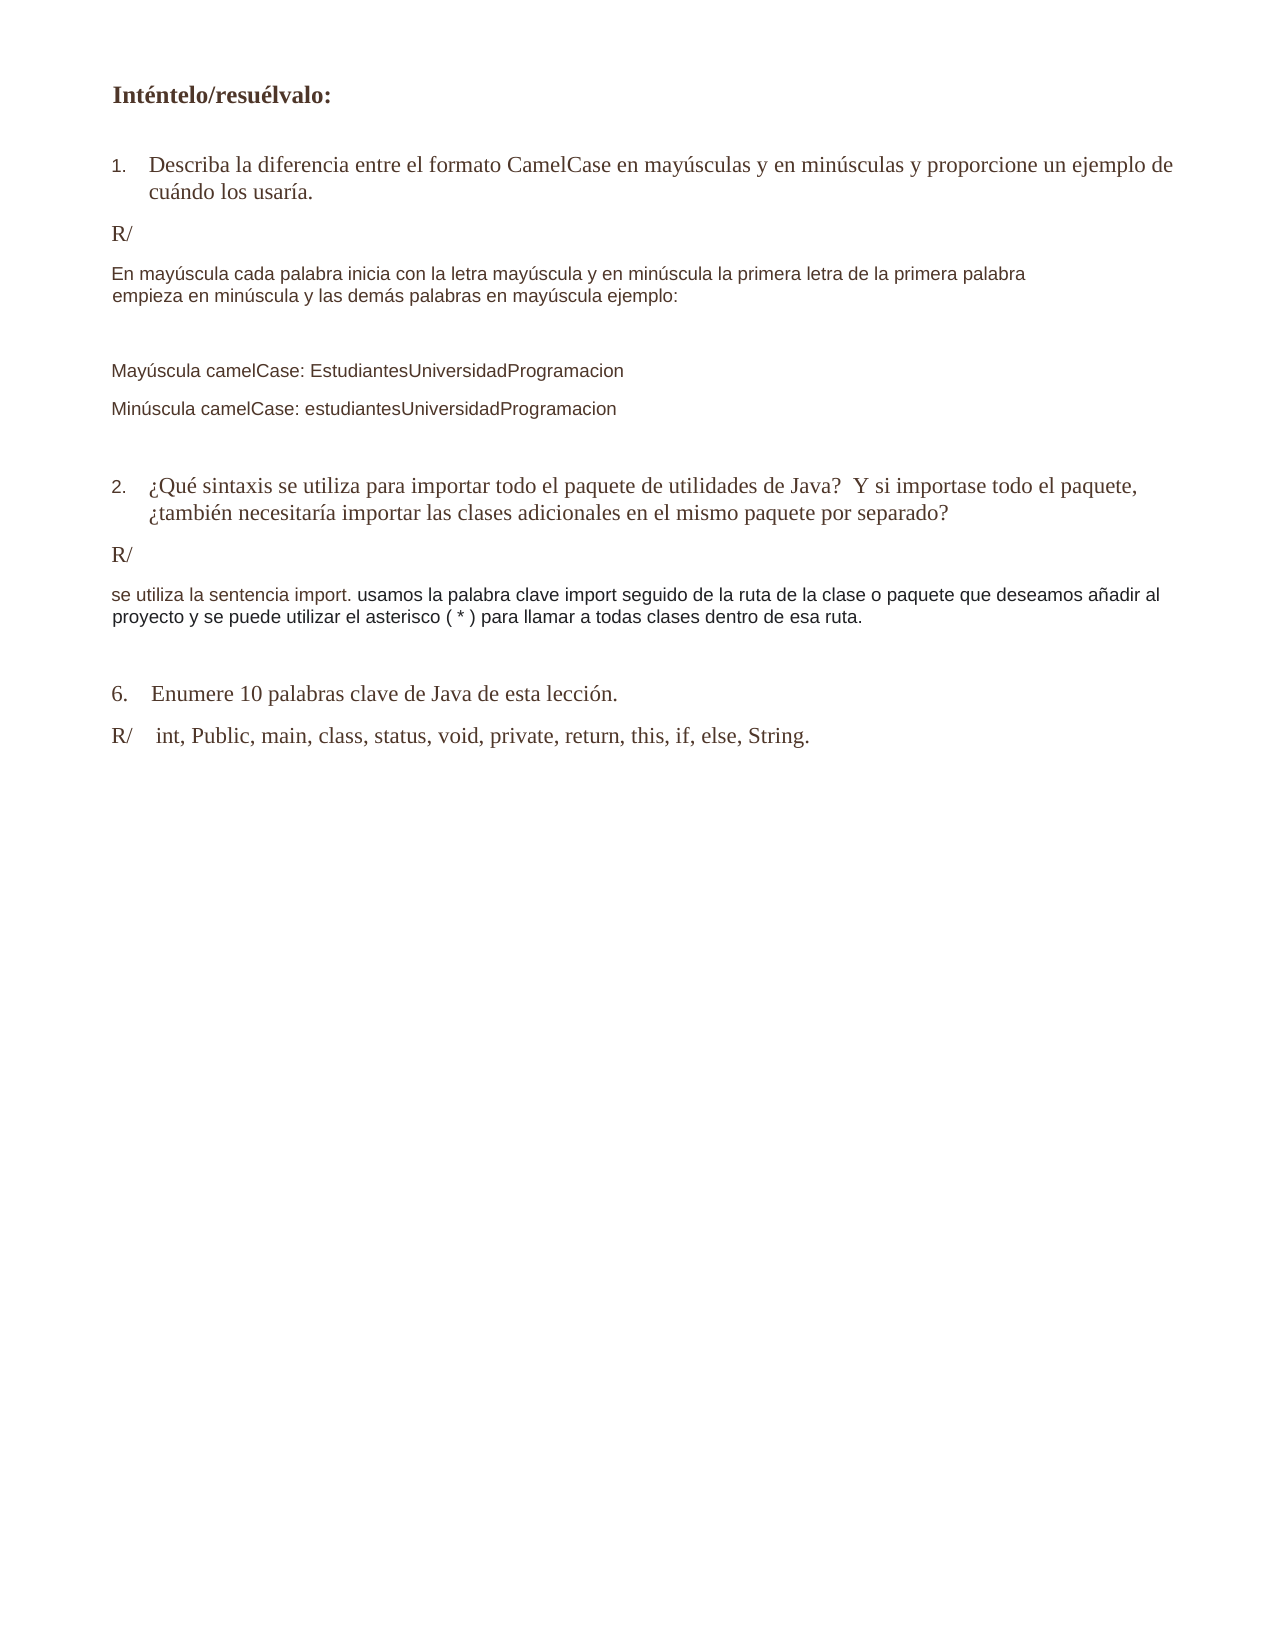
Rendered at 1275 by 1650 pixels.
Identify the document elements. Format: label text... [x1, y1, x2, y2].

text R/ int, Public, main, class, status, void, private, return, this, if, else, String. [111, 722, 1197, 749]
text R/ [111, 541, 1197, 567]
subtitle Inténtelo/resuélvalo: [112, 80, 1198, 109]
text Minúscula camelCase: estudiantesUniversidadProgramacion [111, 398, 1100, 419]
text 6. Enumere 10 palabras clave de Java de esta lección. [111, 680, 1197, 706]
list ¿Qué sintaxis se utiliza para importar todo el paquete de utilidades de Java? Y si importase todo el paquete, ¿también necesitaría importar las clases adicionales en el mismo paquete por separado? [111, 472, 1197, 525]
text En mayúscula cada palabra inicia con la letra mayúscula y en minúscula la primera letra de la primera palabra empieza en minúscula y las demás palabras en mayúscula ejemplo: [111, 263, 1100, 306]
text R/ [111, 220, 1197, 247]
list Describa la diferencia entre el formato CamelCase en mayúsculas y en minúsculas y proporcione un ejemplo de cuándo los usaría. [111, 151, 1197, 204]
text se utiliza la sentencia import. usamos la palabra clave import seguido de la ruta de la clase o paquete que deseamos añadir al proyecto y se puede utilizar el asterisco ( * ) para llamar a todas clases dentro de esa ruta. [863, 584, 1197, 627]
text Mayúscula camelCase: EstudiantesUniversidadProgramacion [111, 360, 1100, 382]
